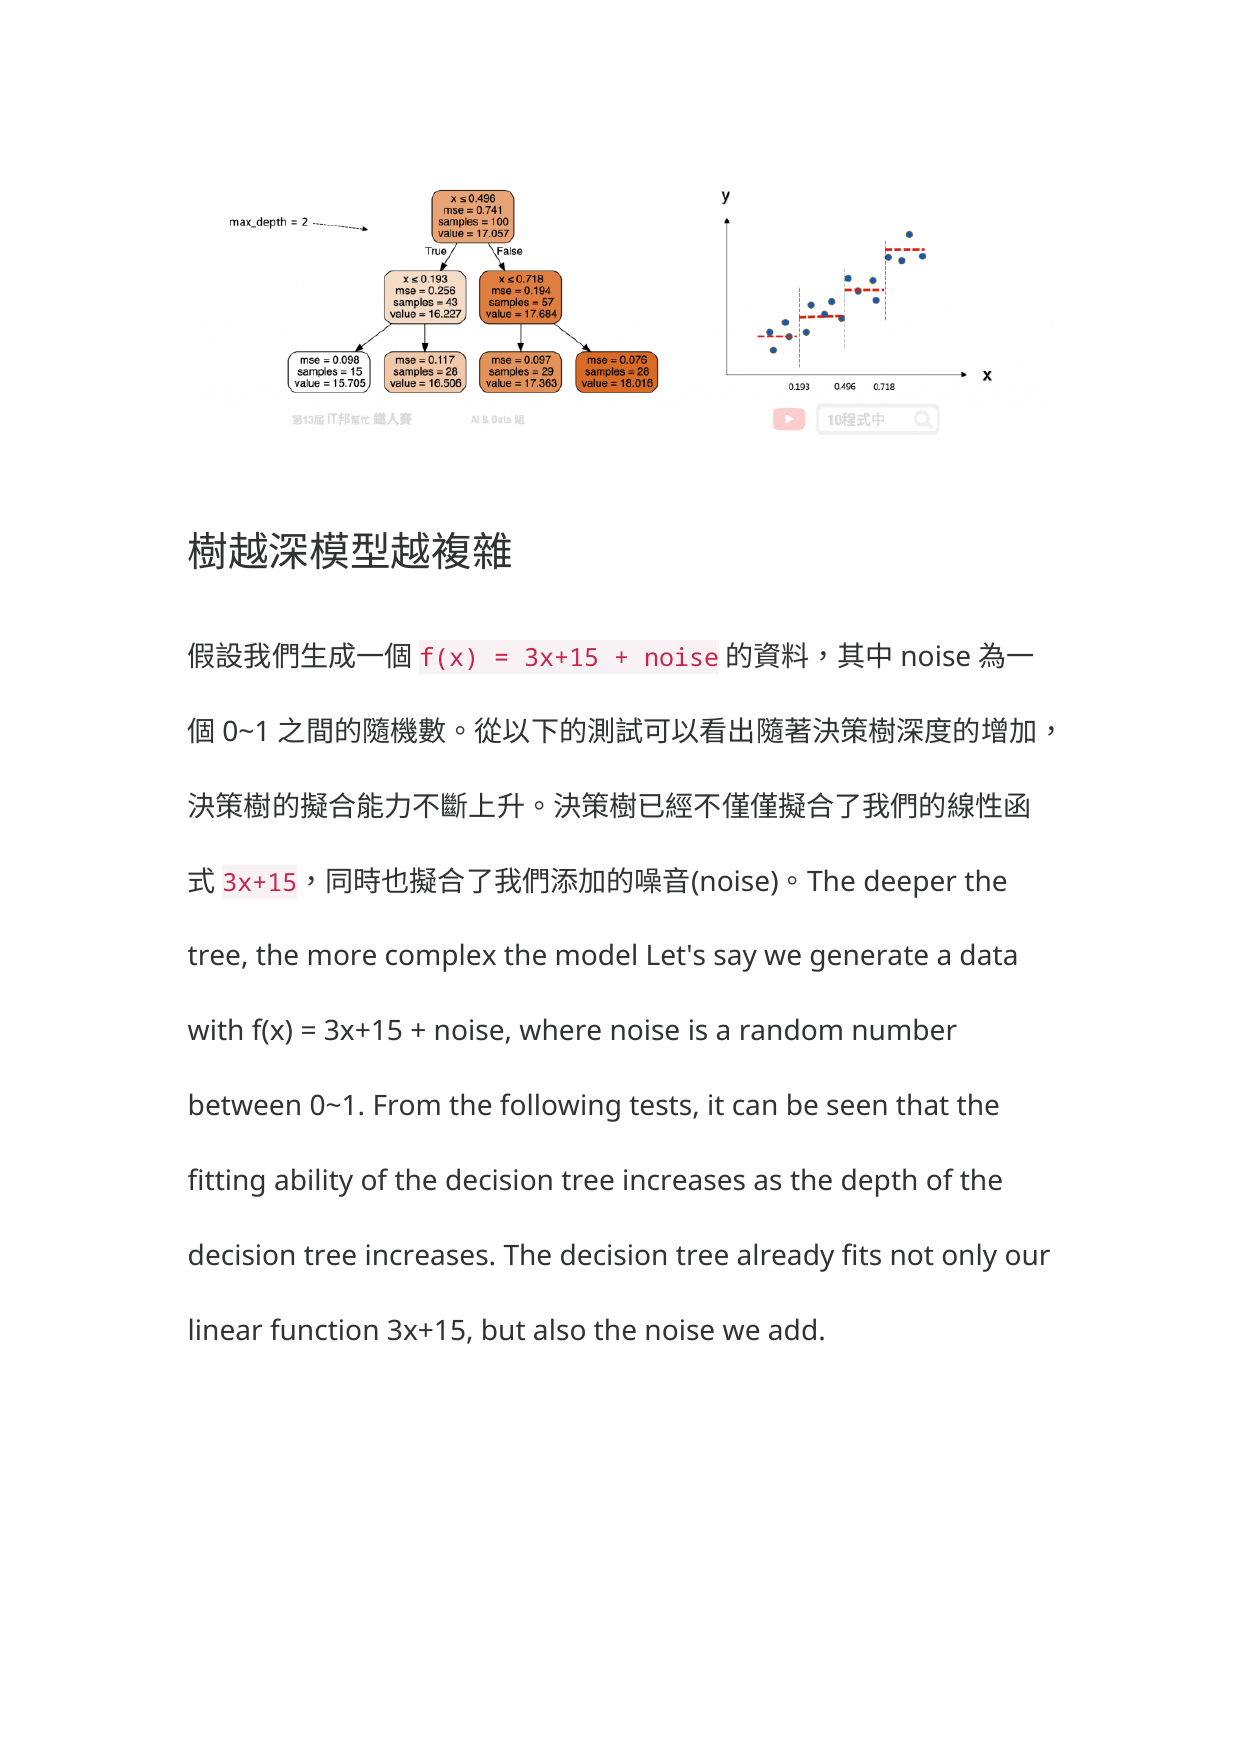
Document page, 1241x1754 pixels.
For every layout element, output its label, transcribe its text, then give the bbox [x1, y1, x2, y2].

picture [187, 164, 1053, 443]
subtitle 樹越深模型越複雜 [187, 511, 1053, 586]
text 假設我們生成一個 f(x) = 3x+15 + noise 的資料，其中 noise 為一個 0~1 之間的隨機數。從以下的測試可以看出隨著決策樹深度的增加，決策樹的擬合能力不斷上升。決策樹已經不僅僅擬合了我們的線性函式 3x+15，同時也擬合了我們添加的噪音(noise)。The deeper the tree, the more complex the model Let's say we generate a data with f(x) = 3x+15 + noise, where noise is a random number between 0~1. From the following tests, it can be seen that the fitting ability of the decision tree increases as the depth of the decision tree increases. The decision tree already fits not only our linear function 3x+15, but also the noise we add. [187, 617, 1053, 1367]
